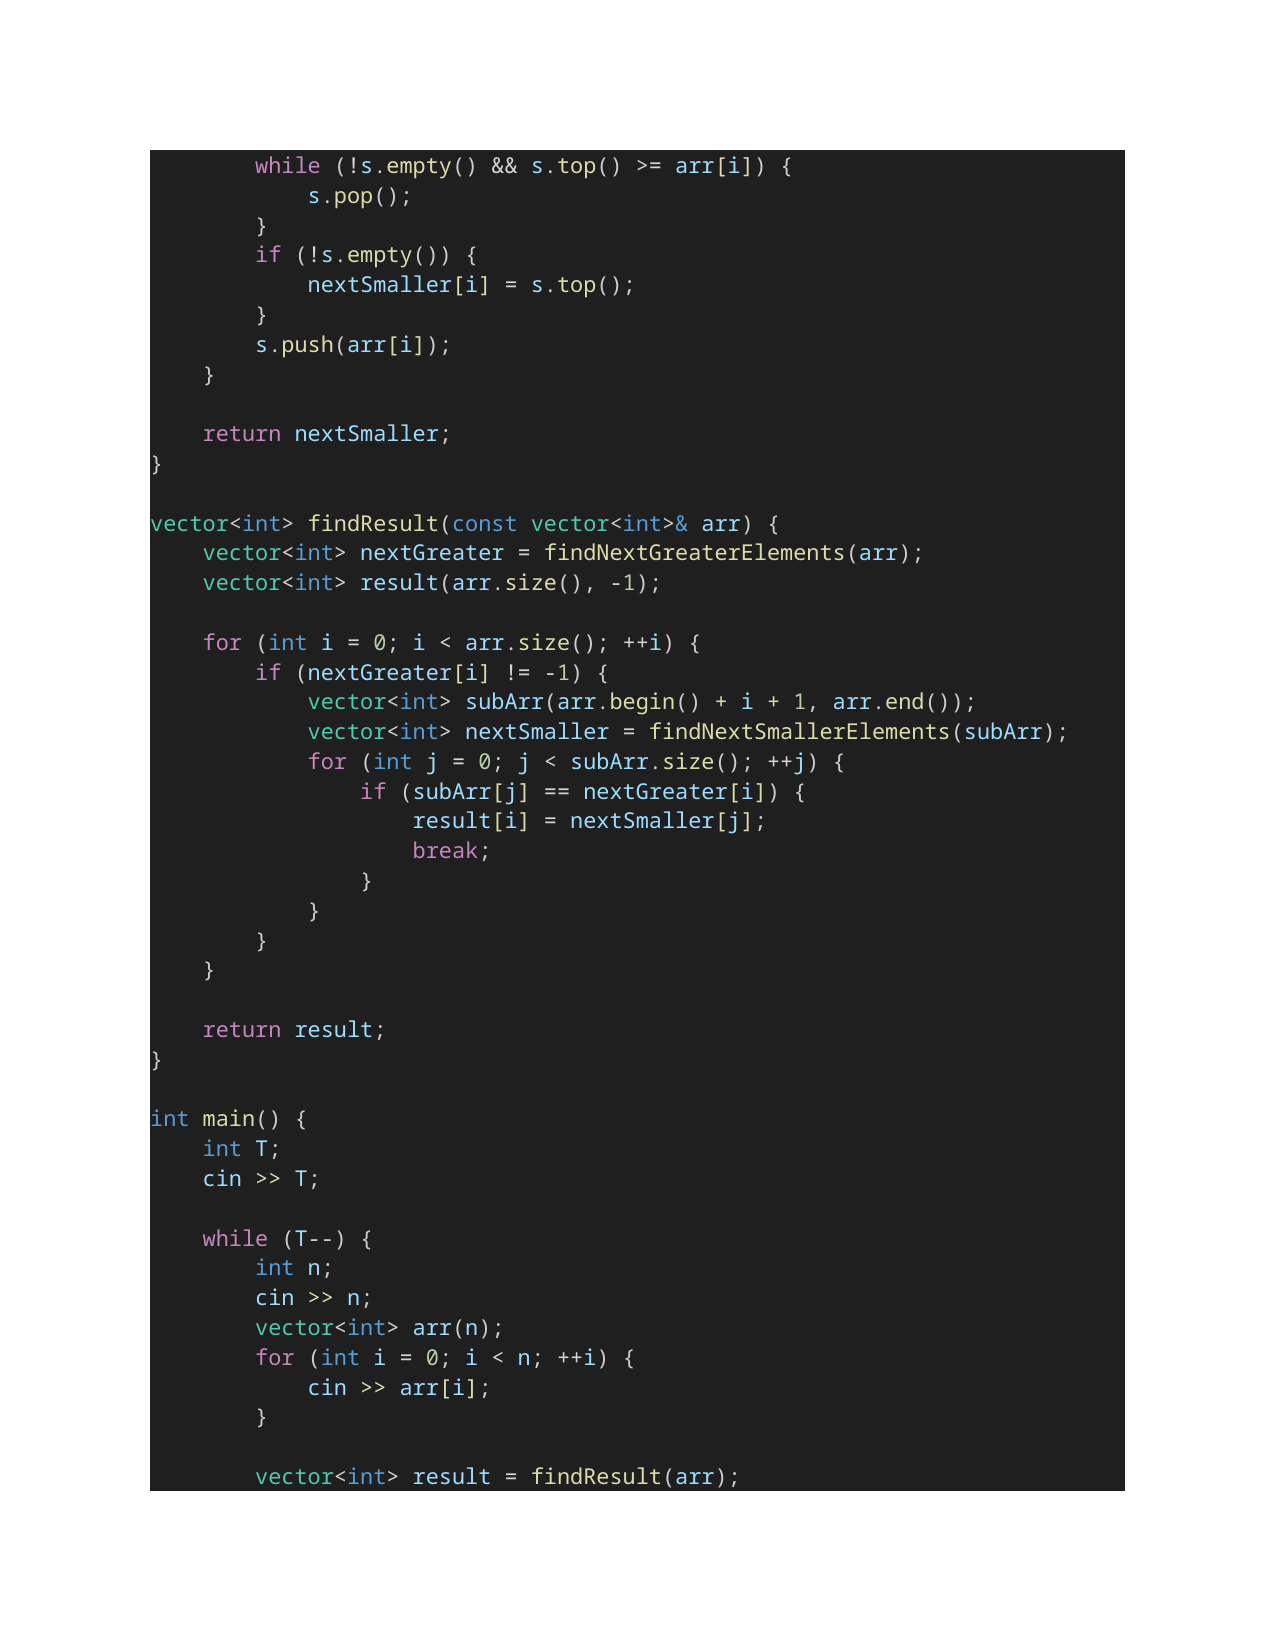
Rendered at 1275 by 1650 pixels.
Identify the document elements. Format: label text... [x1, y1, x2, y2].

text vector<int> nextGreater = findNextGreaterElements(arr); [150, 537, 1125, 567]
text vector<int> findResult(const vector<int>& arr) { [150, 507, 1125, 537]
text return nextSmaller; [150, 418, 1125, 448]
text vector<int> result(arr.size(), -1); [150, 567, 1125, 597]
text nextSmaller[i] = s.top(); [150, 269, 1125, 299]
text } [150, 895, 1125, 924]
text vector<int> nextSmaller = findNextSmallerElements(subArr); [150, 716, 1125, 746]
text int n; [150, 1252, 1125, 1282]
text break; [150, 835, 1125, 865]
text } [150, 924, 1125, 954]
text } [150, 1044, 1125, 1073]
text } [150, 448, 1125, 478]
text vector<int> result = findResult(arr); [150, 1461, 1125, 1491]
text } [150, 1401, 1125, 1431]
text cin >> n; [150, 1282, 1125, 1312]
text int main() { [150, 1103, 1125, 1133]
text } [150, 954, 1125, 984]
text } [150, 299, 1125, 329]
text } [150, 358, 1125, 388]
text cin >> arr[i]; [150, 1371, 1125, 1401]
text while (!s.empty() && s.top() >= arr[i]) { [150, 150, 1125, 180]
text } [150, 209, 1125, 239]
text if (subArr[j] == nextGreater[i]) { [150, 776, 1125, 805]
text while (T--) { [150, 1222, 1125, 1252]
text return result; [150, 1014, 1125, 1044]
text cin >> T; [150, 1163, 1125, 1193]
text vector<int> arr(n); [150, 1312, 1125, 1342]
text result[i] = nextSmaller[j]; [150, 805, 1125, 835]
text if (nextGreater[i] != -1) { [150, 656, 1125, 686]
text for (int j = 0; j < subArr.size(); ++j) { [150, 746, 1125, 776]
text for (int i = 0; i < arr.size(); ++i) { [150, 627, 1125, 656]
text int T; [150, 1133, 1125, 1163]
text } [150, 865, 1125, 895]
text s.push(arr[i]); [150, 329, 1125, 358]
text vector<int> subArr(arr.begin() + i + 1, arr.end()); [150, 686, 1125, 716]
text if (!s.empty()) { [150, 239, 1125, 269]
text s.pop(); [150, 180, 1125, 209]
text for (int i = 0; i < n; ++i) { [150, 1342, 1125, 1371]
